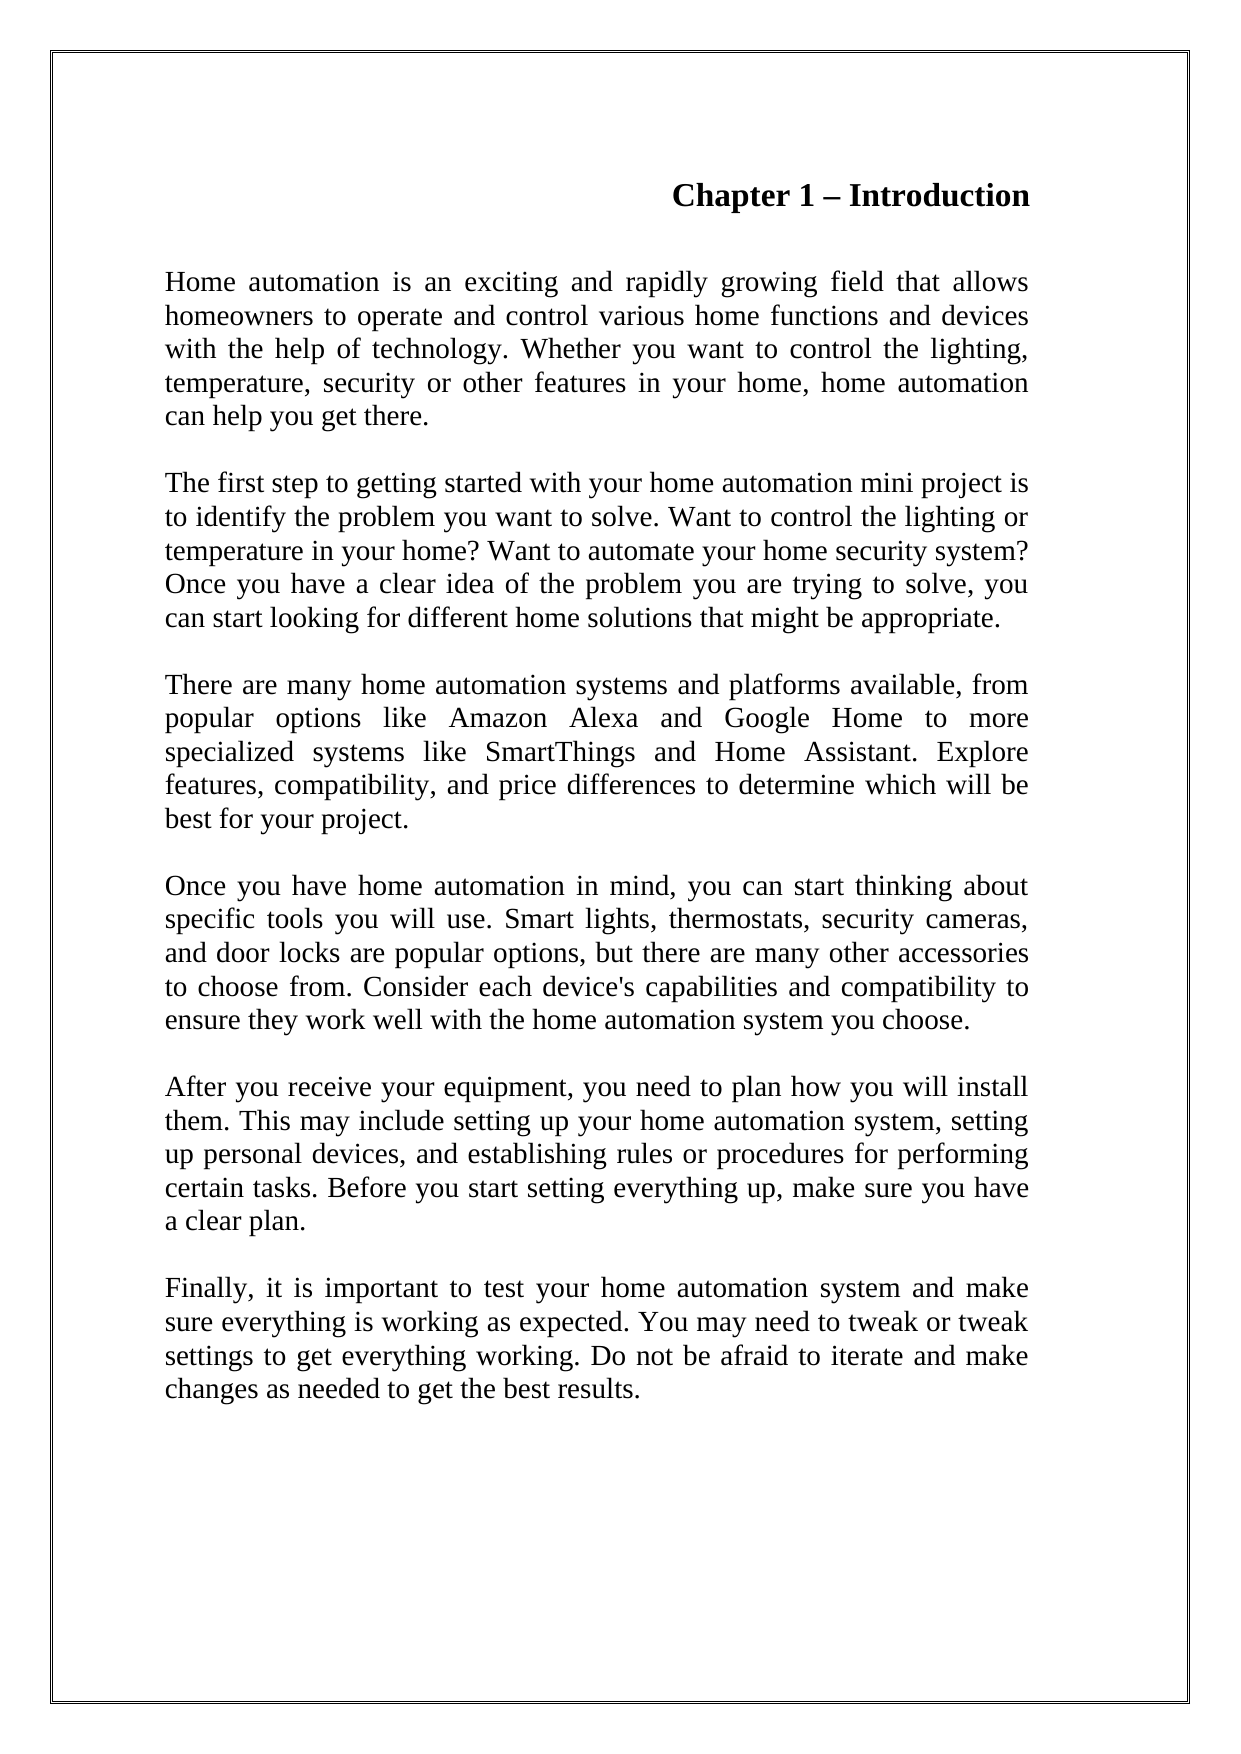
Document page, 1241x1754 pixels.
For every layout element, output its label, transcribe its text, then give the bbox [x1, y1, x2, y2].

text Finally, it is important to test your home automation system and make sure everything is working as expected. You may need to tweak or tweak settings to get everything working. Do not be afraid to iterate and make changes as needed to get the best results. [164, 1271, 1030, 1405]
text Once you have home automation in mind, you can start thinking about specific tools you will use. Smart lights, thermostats, security cameras, and door locks are popular options, but there are many other accessories to choose from. Consider each device's capabilities and compatibility to ensure they work well with the home automation system you choose. [164, 868, 1030, 1036]
text Chapter 1 – Introduction [164, 176, 1030, 214]
text There are many home automation systems and platforms available, from popular options like Amazon Alexa and Google Home to more specialized systems like SmartThings and Home Assistant. Explore features, compatibility, and price differences to determine which will be best for your project. [164, 667, 1030, 834]
text The first step to getting started with your home automation mini project is to identify the problem you want to solve. Want to control the lighting or temperature in your home? Want to automate your home security system? Once you have a clear idea of the problem you are trying to solve, you can start looking for different home solutions that might be appropriate. [164, 466, 1030, 633]
text After you receive your equipment, you need to plan how you will install them. This may include setting up your home automation system, setting up personal devices, and establishing rules or procedures for performing certain tasks. Before you start setting everything up, make sure you have a clear plan. [164, 1069, 1030, 1237]
text Home automation is an exciting and rapidly growing field that allows homeowners to operate and control various home functions and devices with the help of technology. Whether you want to control the lighting, temperature, security or other features in your home, home automation can help you get there. [164, 264, 1030, 432]
